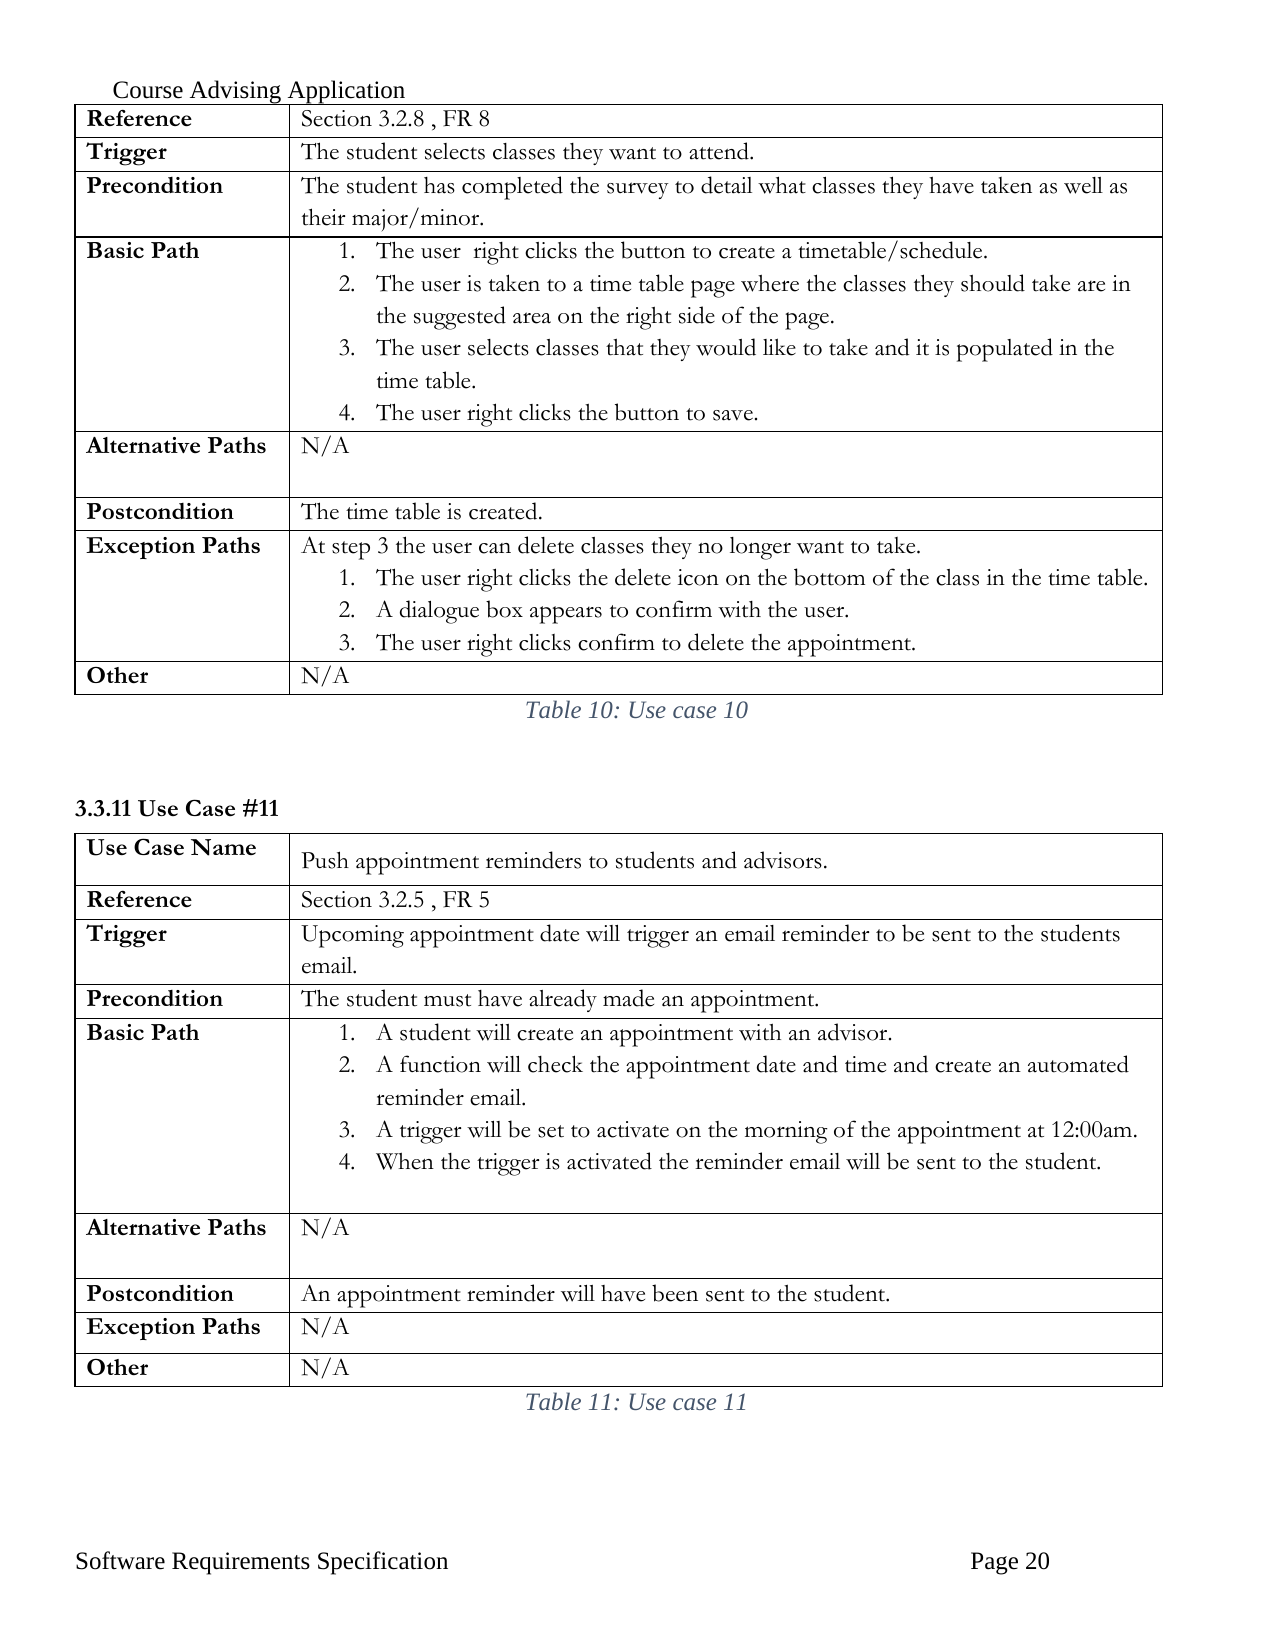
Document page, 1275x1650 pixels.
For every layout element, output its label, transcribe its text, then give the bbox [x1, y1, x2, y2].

table_cell Alternative Paths [76, 1214, 289, 1278]
table_cell The student selects classes they want to attend. [290, 138, 1162, 171]
table_cell N/A [290, 662, 1162, 694]
table_cell Postcondition [76, 1279, 289, 1312]
table_cell Exception Paths [76, 531, 289, 661]
table_cell A student will create an appointment with an advisor. A function will check the appointment date and time and create an automated reminder email. A trigger will be set to activate on the morning of the appointment at 12:00am. When the trigger is activated the reminder email will be sent to the student. [290, 1019, 1162, 1213]
table_cell Reference [76, 886, 289, 918]
text Table 10: Use case 10 [75, 695, 1200, 724]
table_cell Upcoming appointment date will trigger an email reminder to be sent to the students email. [290, 920, 1162, 984]
table_cell An appointment reminder will have been sent to the student. [290, 1279, 1162, 1312]
table_cell Reference [76, 105, 289, 137]
subtitle 3.3.11 Use Case #11 [75, 794, 1200, 822]
table_cell Other [76, 662, 289, 694]
table_cell Basic Path [76, 1019, 289, 1213]
table_header Push appointment reminders to students and advisors. [290, 834, 1162, 885]
table_cell Exception Paths [76, 1313, 289, 1352]
table_cell N/A [290, 432, 1162, 497]
table_cell Precondition [76, 172, 289, 236]
table_cell Postcondition [76, 498, 289, 530]
table_cell Trigger [76, 920, 289, 984]
text Table 11: Use case 11 [75, 1387, 1200, 1416]
table_cell Basic Path [76, 238, 289, 431]
table_cell Alternative Paths [76, 432, 289, 497]
table_cell Section 3.2.8 , FR 8 [290, 105, 1162, 137]
table_header Use Case Name [76, 834, 289, 885]
table_cell Other [76, 1354, 289, 1386]
table_cell Trigger [76, 138, 289, 171]
table_cell N/A [290, 1214, 1162, 1278]
table_cell N/A [290, 1313, 1162, 1352]
table_cell N/A [290, 1354, 1162, 1386]
table_cell The user right clicks the button to create a timetable/schedule. The user is taken to a time table page where the classes they should take are in the suggested area on the right side of the page. The user selects classes that they would like to take and it is populated in the time table. The user right clicks the button to save. [290, 238, 1162, 431]
table_cell Section 3.2.5 , FR 5 [290, 886, 1162, 918]
table_cell The time table is created. [290, 498, 1162, 530]
table_cell Precondition [76, 985, 289, 1018]
table_cell The student has completed the survey to detail what classes they have taken as well as their major/minor. [290, 172, 1162, 236]
table_cell The student must have already made an appointment. [290, 985, 1162, 1018]
table_cell At step 3 the user can delete classes they no longer want to take. The user right clicks the delete icon on the bottom of the class in the time table. A dialogue box appears to confirm with the user. The user right clicks confirm to delete the appointment. [290, 531, 1162, 661]
